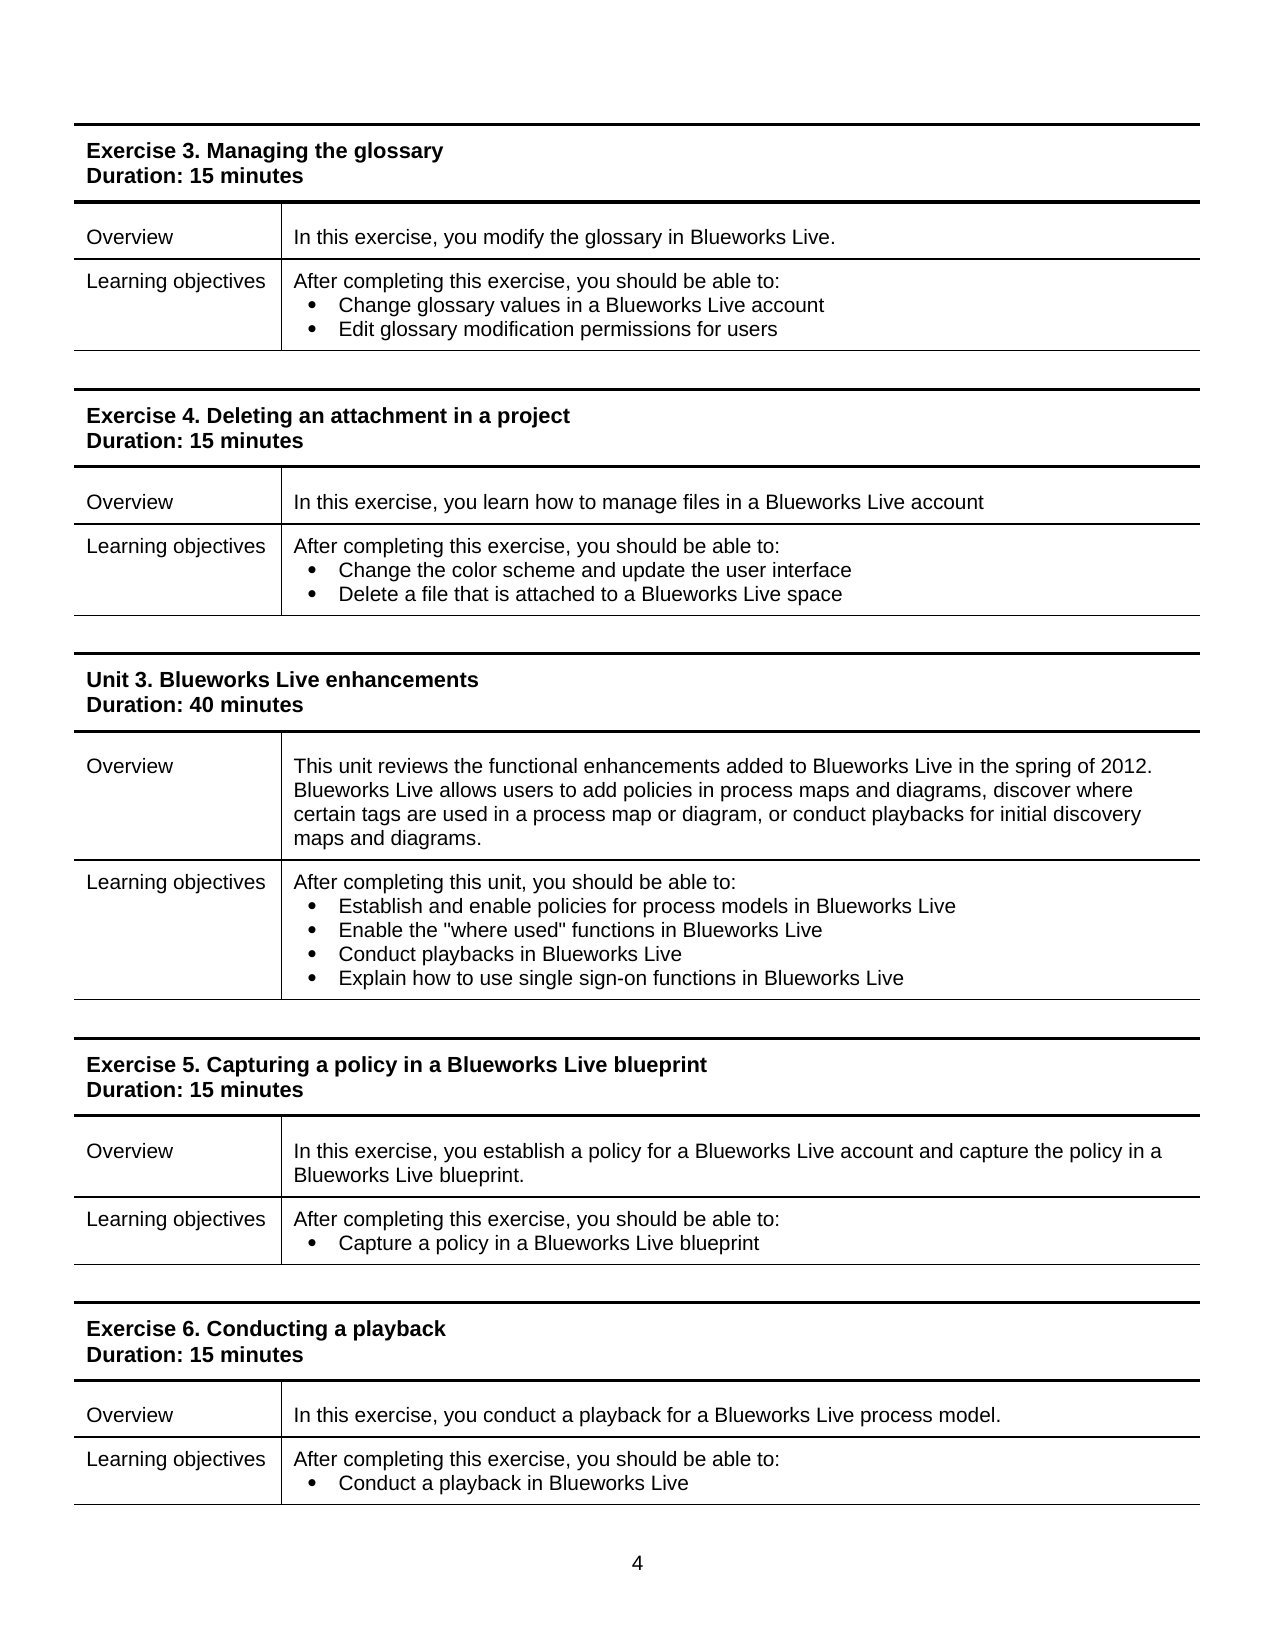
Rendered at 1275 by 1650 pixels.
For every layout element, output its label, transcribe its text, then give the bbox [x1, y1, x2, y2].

table_cell Overview [74, 204, 281, 258]
table_cell After completing this exercise, you should be able to: Capture a policy in a Blueworks Live blueprint [282, 1198, 1200, 1264]
table_header Exercise 5. Capturing a policy in a Blueworks Live blueprint Duration: 15 minutes [74, 1040, 1200, 1114]
table_cell After completing this unit, you should be able to: Establish and enable policies for process models in Blueworks Live Enable the "where used" functions in Blueworks Live Conduct playbacks in Blueworks Live Explain how to use single sign-on functions in Blueworks Live [282, 861, 1200, 999]
table_cell After completing this exercise, you should be able to: Change the color scheme and update the user interface Delete a file that is attached to a Blueworks Live space [282, 525, 1200, 614]
table_cell After completing this exercise, you should be able to: Conduct a playback in Blueworks Live [282, 1438, 1200, 1504]
table_cell Learning objectives [74, 260, 281, 350]
table_cell In this exercise, you establish a policy for a Blueworks Live account and capture the policy in a Blueworks Live blueprint. [282, 1117, 1200, 1196]
table_cell This unit reviews the functional enhancements added to Blueworks Live in the spring of 2012. Blueworks Live allows users to add policies in process maps and diagrams, discover where certain tags are used in a process map or diagram, or conduct playbacks for initial discovery maps and diagrams. [282, 733, 1200, 859]
table_header Exercise 4. Deleting an attachment in a project Duration: 15 minutes [74, 391, 1200, 465]
table_cell In this exercise, you modify the glossary in Blueworks Live. [282, 204, 1200, 258]
table_cell Learning objectives [74, 525, 281, 614]
table_header Exercise 3. Managing the glossary Duration: 15 minutes [74, 126, 1200, 200]
table_cell Learning objectives [74, 1438, 281, 1504]
table_cell In this exercise, you learn how to manage files in a Blueworks Live account [282, 468, 1200, 522]
table_cell After completing this exercise, you should be able to: Change glossary values in a Blueworks Live account Edit glossary modification permissions for users [282, 260, 1200, 350]
table_cell Overview [74, 733, 281, 859]
table_cell Learning objectives [74, 861, 281, 999]
table_header Exercise 6. Conducting a playback Duration: 15 minutes [74, 1304, 1200, 1379]
table_cell Overview [74, 1117, 281, 1196]
table_cell Learning objectives [74, 1198, 281, 1264]
table_cell Overview [74, 468, 281, 522]
table_cell In this exercise, you conduct a playback for a Blueworks Live process model. [282, 1382, 1200, 1436]
table_cell Overview [74, 1382, 281, 1436]
table_header Unit 3. Blueworks Live enhancements Duration: 40 minutes [74, 655, 1200, 729]
